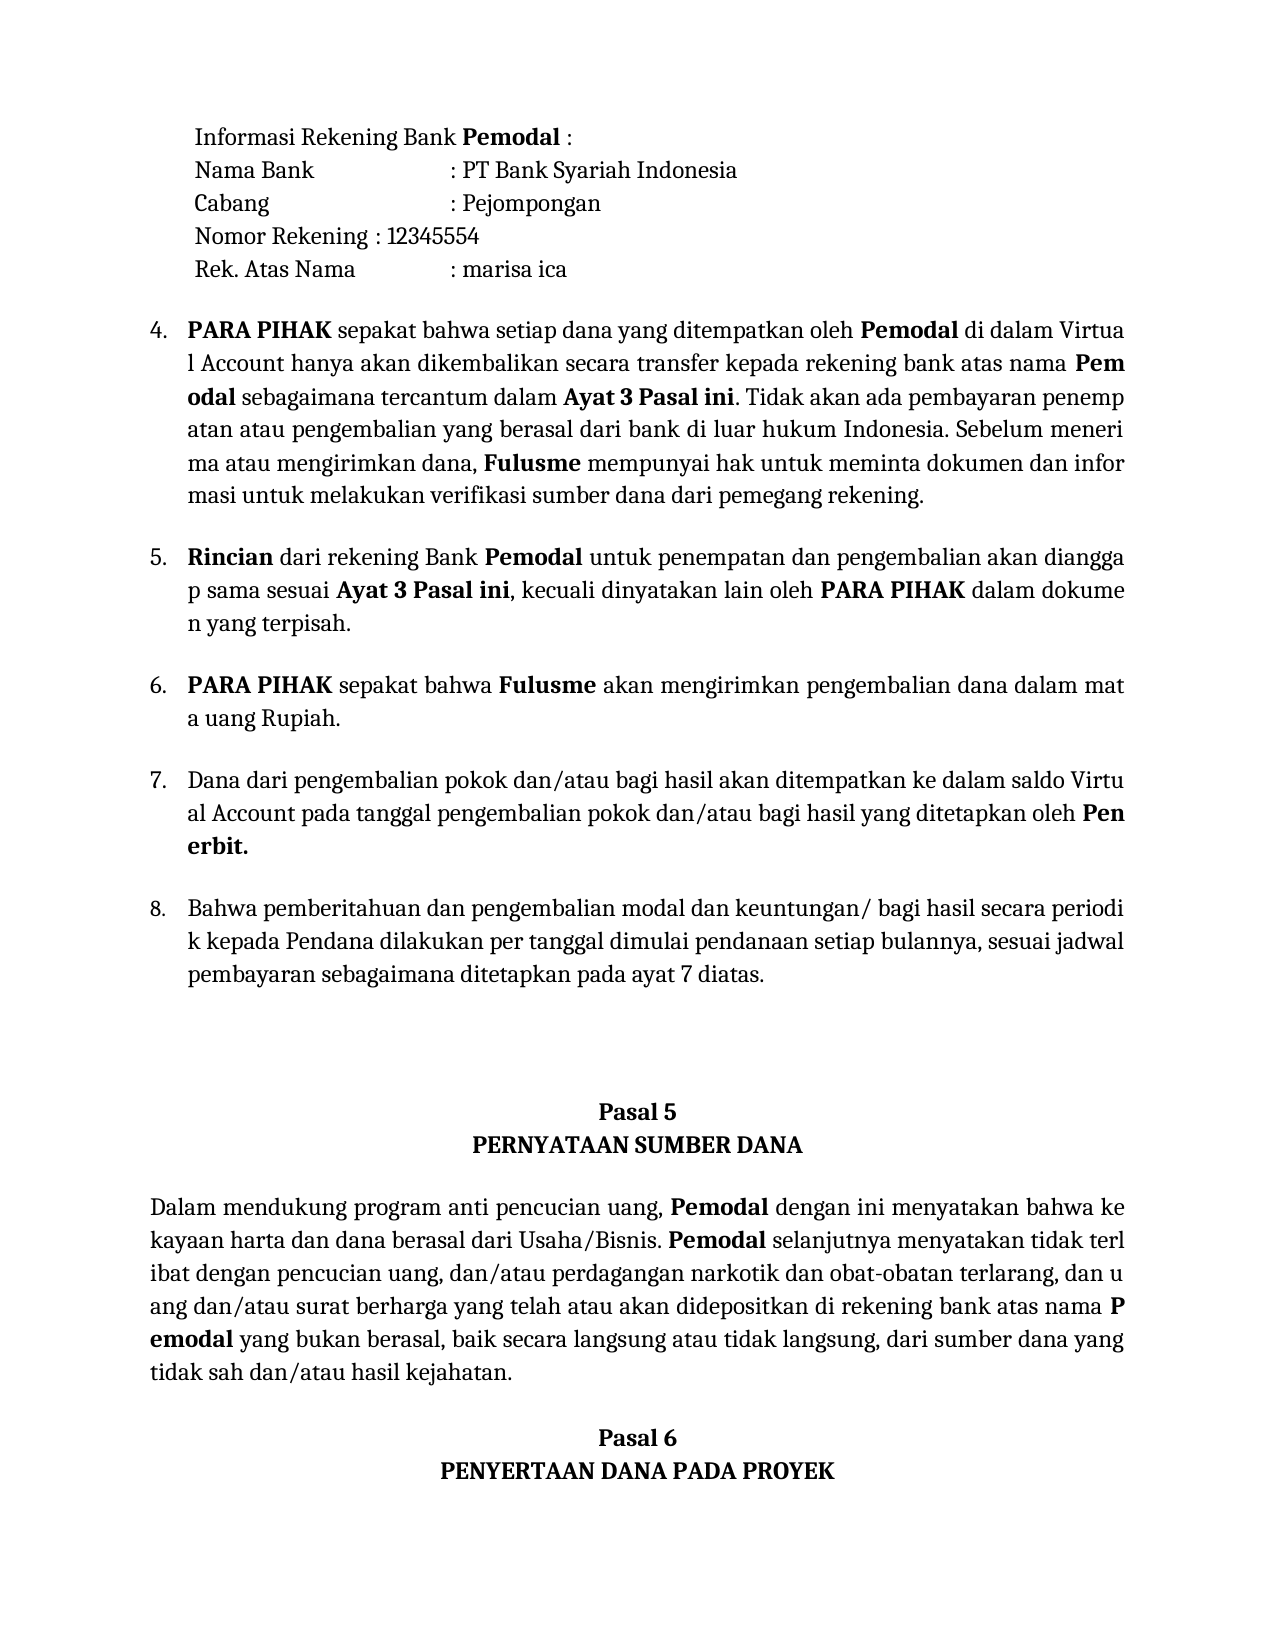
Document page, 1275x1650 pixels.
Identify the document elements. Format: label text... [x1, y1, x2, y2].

text PERNYATAAN SUMBER DANA [150, 1131, 1125, 1160]
text Nama Bank : PT Bank Syariah Indonesia [194, 156, 1125, 184]
text Cabang : Pejompongan [194, 188, 1125, 217]
text Nomor Rekening : 12345554 [194, 222, 1125, 250]
list Bahwa pemberitahuan dan pengembalian modal dan keuntungan/ bagi hasil secara periodik kepada Pendana dilakukan per tanggal dimulai pendanaan setiap bulannya, sesuai jadwal pembayaran sebagaimana ditetapkan pada ayat 7 diatas. [150, 894, 1125, 988]
list Rincian dari rekening Bank Pemodal untuk penempatan dan pengembalian akan dianggap sama sesuai Ayat 3 Pasal ini, kecuali dinyatakan lain oleh PARA PIHAK dalam dokumen yang terpisah. [150, 543, 1125, 638]
list PARA PIHAK sepakat bahwa Fulusme akan mengirimkan pengembalian dana dalam mata uang Rupiah. [150, 671, 1125, 733]
list PARA PIHAK sepakat bahwa setiap dana yang ditempatkan oleh Pemodal di dalam Virtual Account hanya akan dikembalikan secara transfer kepada rekening bank atas nama Pemodal sebagaimana tercantum dalam Ayat 3 Pasal ini. Tidak akan ada pembayaran penempatan atau pengembalian yang berasal dari bank di luar hukum Indonesia. Sebelum menerima atau mengirimkan dana, Fulusme mempunyai hak untuk meminta dokumen dan informasi untuk melakukan verifikasi sumber dana dari pemegang rekening. [150, 316, 1125, 510]
text PENYERTAAN DANA PADA PROYEK [150, 1457, 1125, 1486]
text Rek. Atas Nama : marisa ica [194, 254, 1125, 283]
text Pasal 5 [150, 1098, 1125, 1127]
text Informasi Rekening Bank Pemodal : [194, 122, 1125, 151]
text Pasal 6 [150, 1424, 1125, 1453]
text Dalam mendukung program anti pencucian uang, Pemodal dengan ini menyatakan bahwa kekayaan harta dan dana berasal dari Usaha/Bisnis. Pemodal selanjutnya menyatakan tidak terlibat dengan pencucian uang, dan/atau perdagangan narkotik dan obat-obatan terlarang, dan uang dan/atau surat berharga yang telah atau akan didepositkan di rekening bank atas nama Pemodal yang bukan berasal, baik secara langsung atau tidak langsung, dari sumber dana yang tidak sah dan/atau hasil kejahatan. [150, 1193, 1125, 1387]
list Dana dari pengembalian pokok dan/atau bagi hasil akan ditempatkan ke dalam saldo Virtual Account pada tanggal pengembalian pokok dan/atau bagi hasil yang ditetapkan oleh Penerbit. [150, 766, 1125, 861]
